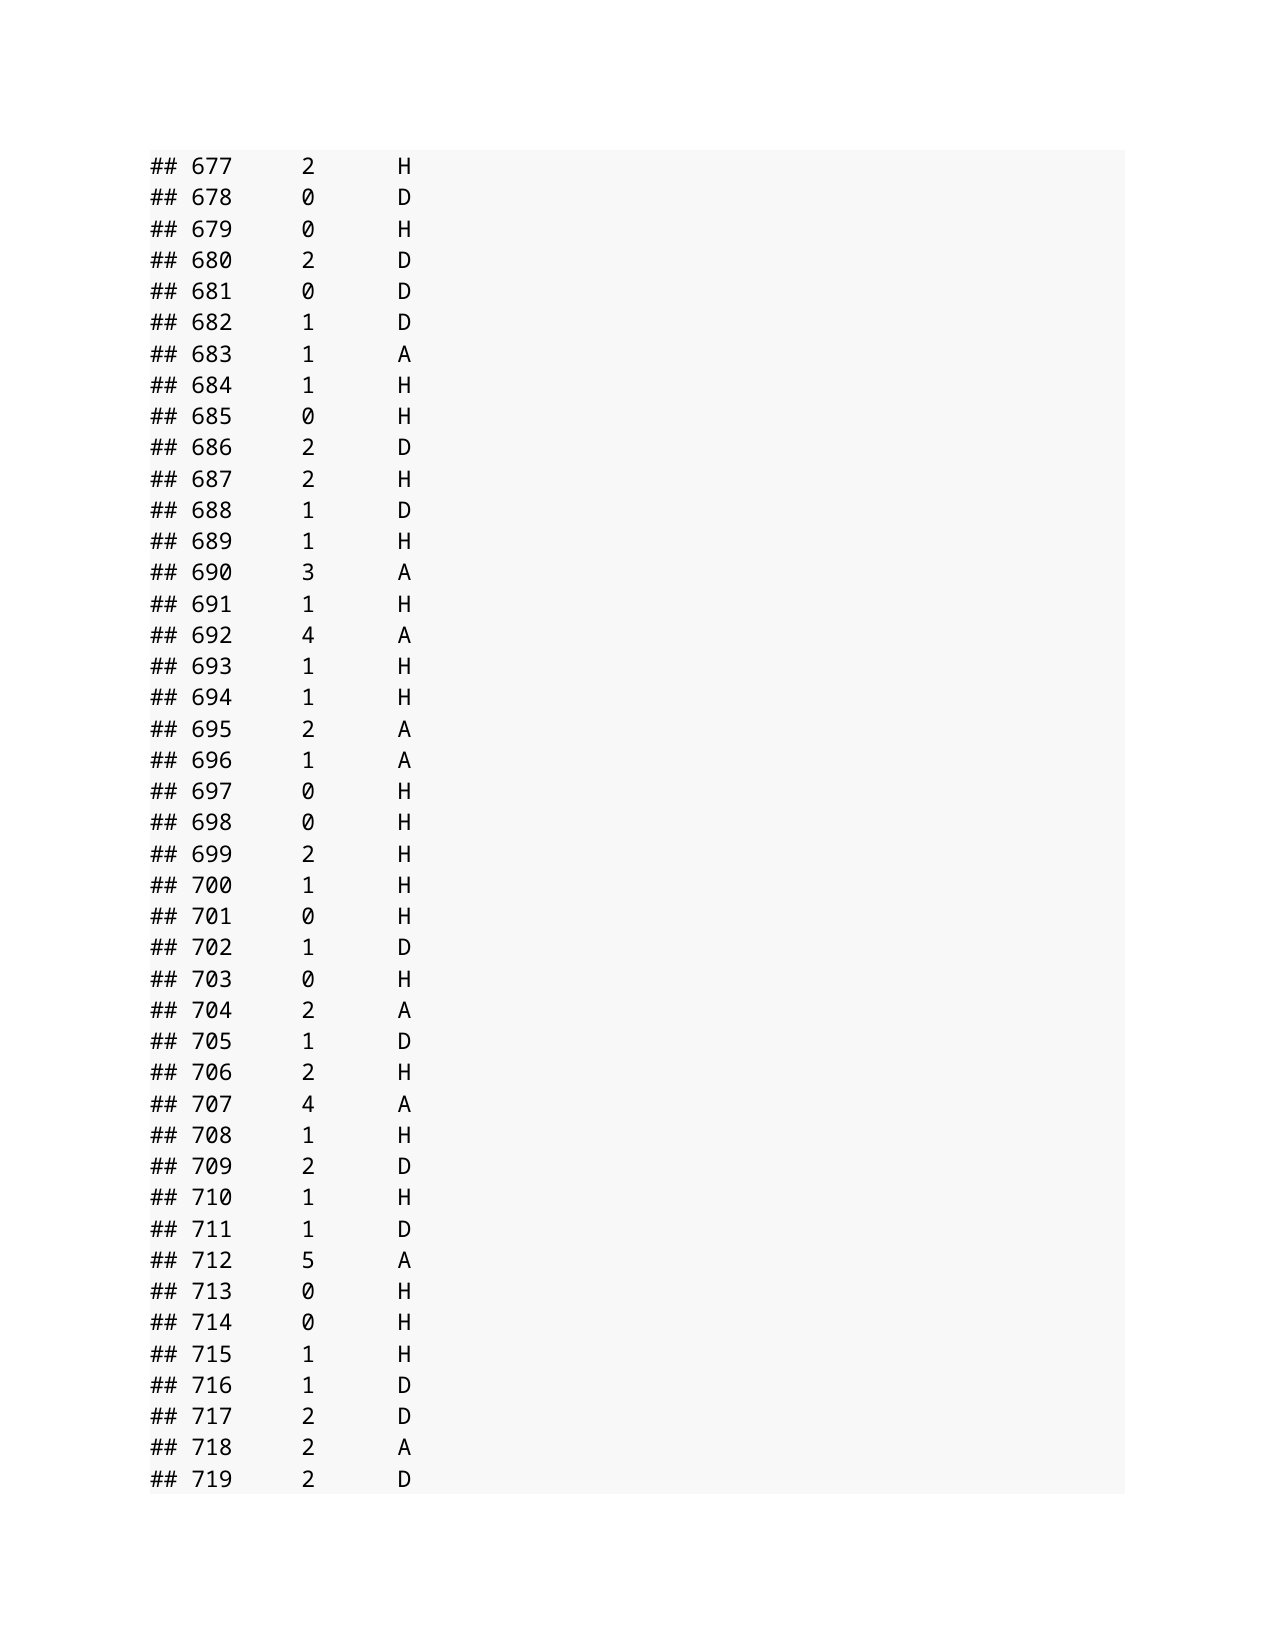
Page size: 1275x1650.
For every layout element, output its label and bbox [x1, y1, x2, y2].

text [150, 150, 1125, 1494]
